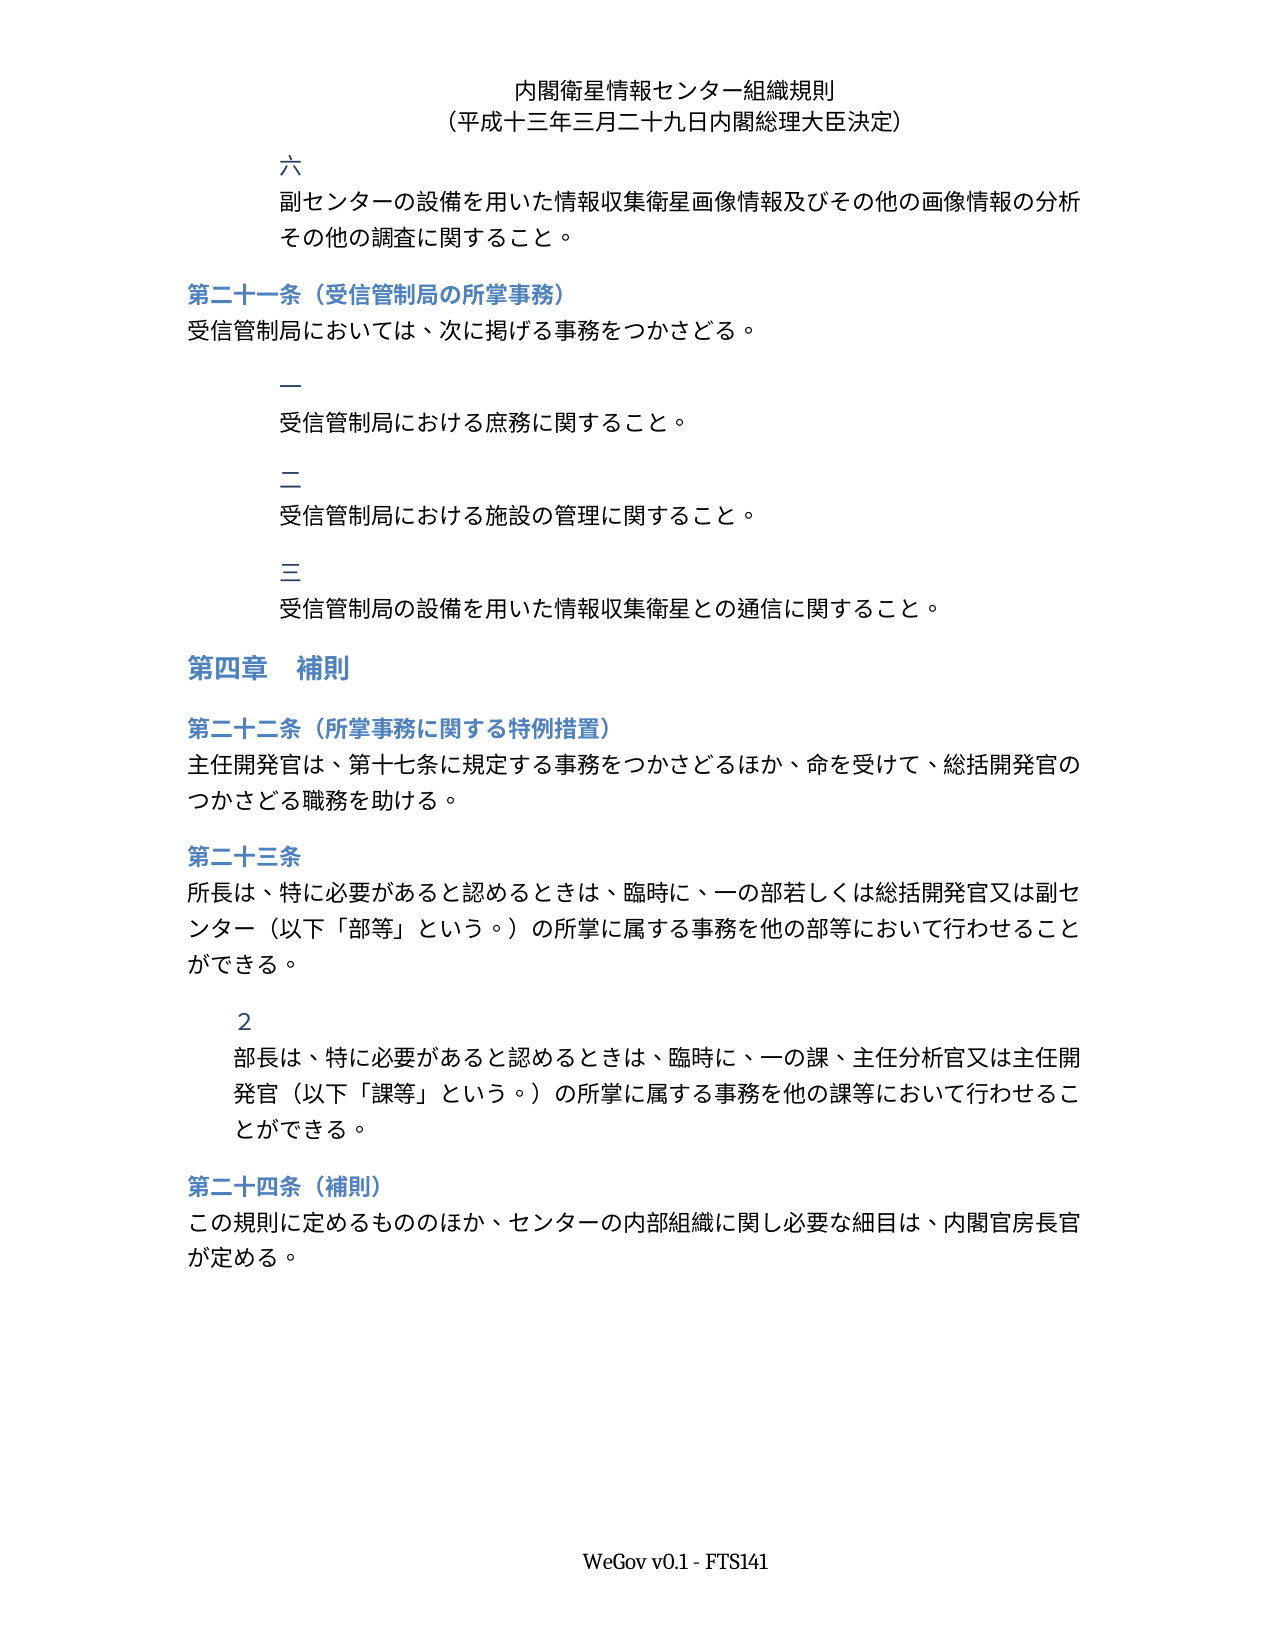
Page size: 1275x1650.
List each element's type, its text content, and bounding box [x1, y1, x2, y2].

subtitle 第二十二条（所掌事務に関する特例措置） [187, 713, 1087, 744]
subtitle 第二十三条 [187, 841, 1087, 873]
text 主任開発官は、第十七条に規定する事務をつかさどるほか、命を受けて、総括開発官のつかさどる職務を助ける。 [187, 749, 1087, 816]
text 受信管制局における庶務に関すること。 [279, 407, 1087, 438]
text 受信管制局の設備を用いた情報収集衛星との通信に関すること。 [279, 593, 1087, 624]
subtitle 第四章 補則 [187, 649, 1087, 686]
subtitle 二 [279, 464, 1087, 495]
subtitle 一 [279, 371, 1087, 403]
text この規則に定めるもののほか、センターの内部組織に関し必要な細目は、内閣官房長官が定める。 [187, 1206, 1087, 1274]
text 副センターの設備を用いた情報収集衛星画像情報及びその他の画像情報の分析その他の調査に関すること。 [279, 186, 1087, 253]
subtitle 第二十四条（補則） [187, 1171, 1087, 1202]
text 受信管制局においては、次に掲げる事務をつかさどる。 [187, 314, 1087, 346]
subtitle 第二十一条（受信管制局の所掌事務） [187, 279, 1087, 310]
subtitle ２ [233, 1006, 1087, 1037]
subtitle 六 [279, 150, 1087, 181]
text 所長は、特に必要があると認めるときは、臨時に、一の部若しくは総括開発官又は副センター（以下「部等」という。）の所掌に属する事務を他の部等において行わせることができる。 [187, 877, 1087, 980]
text 受信管制局における施設の管理に関すること。 [279, 500, 1087, 531]
subtitle 三 [279, 557, 1087, 588]
text 部長は、特に必要があると認めるときは、臨時に、一の課、主任分析官又は主任開発官（以下「課等」という。）の所掌に属する事務を他の課等において行わせることができる。 [233, 1042, 1087, 1145]
